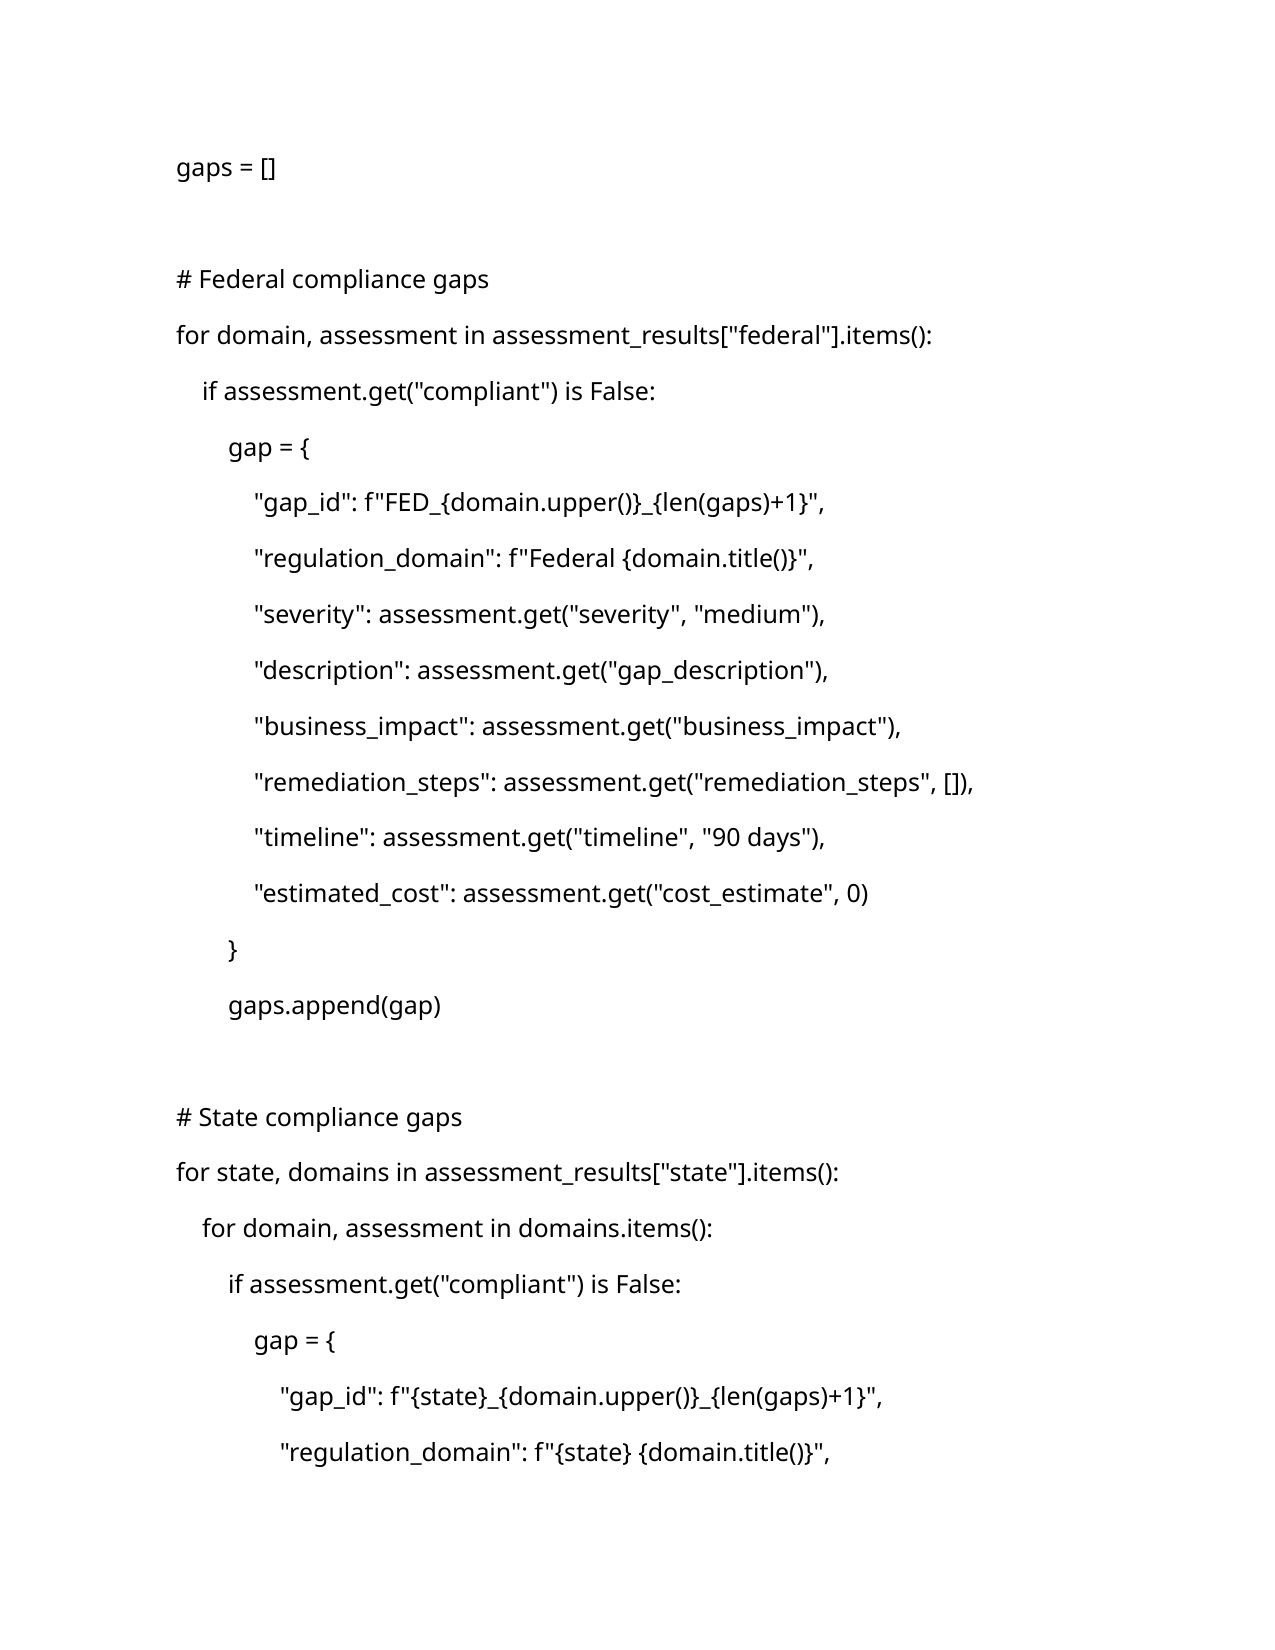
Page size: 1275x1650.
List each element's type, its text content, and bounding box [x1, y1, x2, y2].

text gap = { [150, 1322, 1125, 1357]
text if assessment.get("compliant") is False: [150, 1267, 1125, 1301]
text "gap_id": f"FED_{domain.upper()}_{len(gaps)+1}", [150, 485, 1125, 519]
text for domain, assessment in assessment_results["federal"].items(): [150, 317, 1125, 352]
text gap = { [150, 429, 1125, 463]
text "estimated_cost": assessment.get("cost_estimate", 0) [150, 876, 1125, 910]
text gaps.append(gap) [150, 987, 1125, 1022]
text "regulation_domain": f"{state} {domain.title()}", [150, 1434, 1125, 1468]
text "remediation_steps": assessment.get("remediation_steps", []), [150, 764, 1125, 798]
text for state, domains in assessment_results["state"].items(): [150, 1155, 1125, 1189]
text "regulation_domain": f"Federal {domain.title()}", [150, 541, 1125, 575]
text "severity": assessment.get("severity", "medium"), [150, 597, 1125, 631]
text for domain, assessment in domains.items(): [150, 1211, 1125, 1245]
text gaps = [] [150, 150, 1125, 184]
text # State compliance gaps [150, 1099, 1125, 1133]
text "gap_id": f"{state}_{domain.upper()}_{len(gaps)+1}", [150, 1378, 1125, 1412]
text "description": assessment.get("gap_description"), [150, 652, 1125, 687]
text } [150, 932, 1125, 966]
text "business_impact": assessment.get("business_impact"), [150, 708, 1125, 742]
text if assessment.get("compliant") is False: [150, 373, 1125, 407]
text "timeline": assessment.get("timeline", "90 days"), [150, 820, 1125, 854]
text # Federal compliance gaps [150, 262, 1125, 296]
